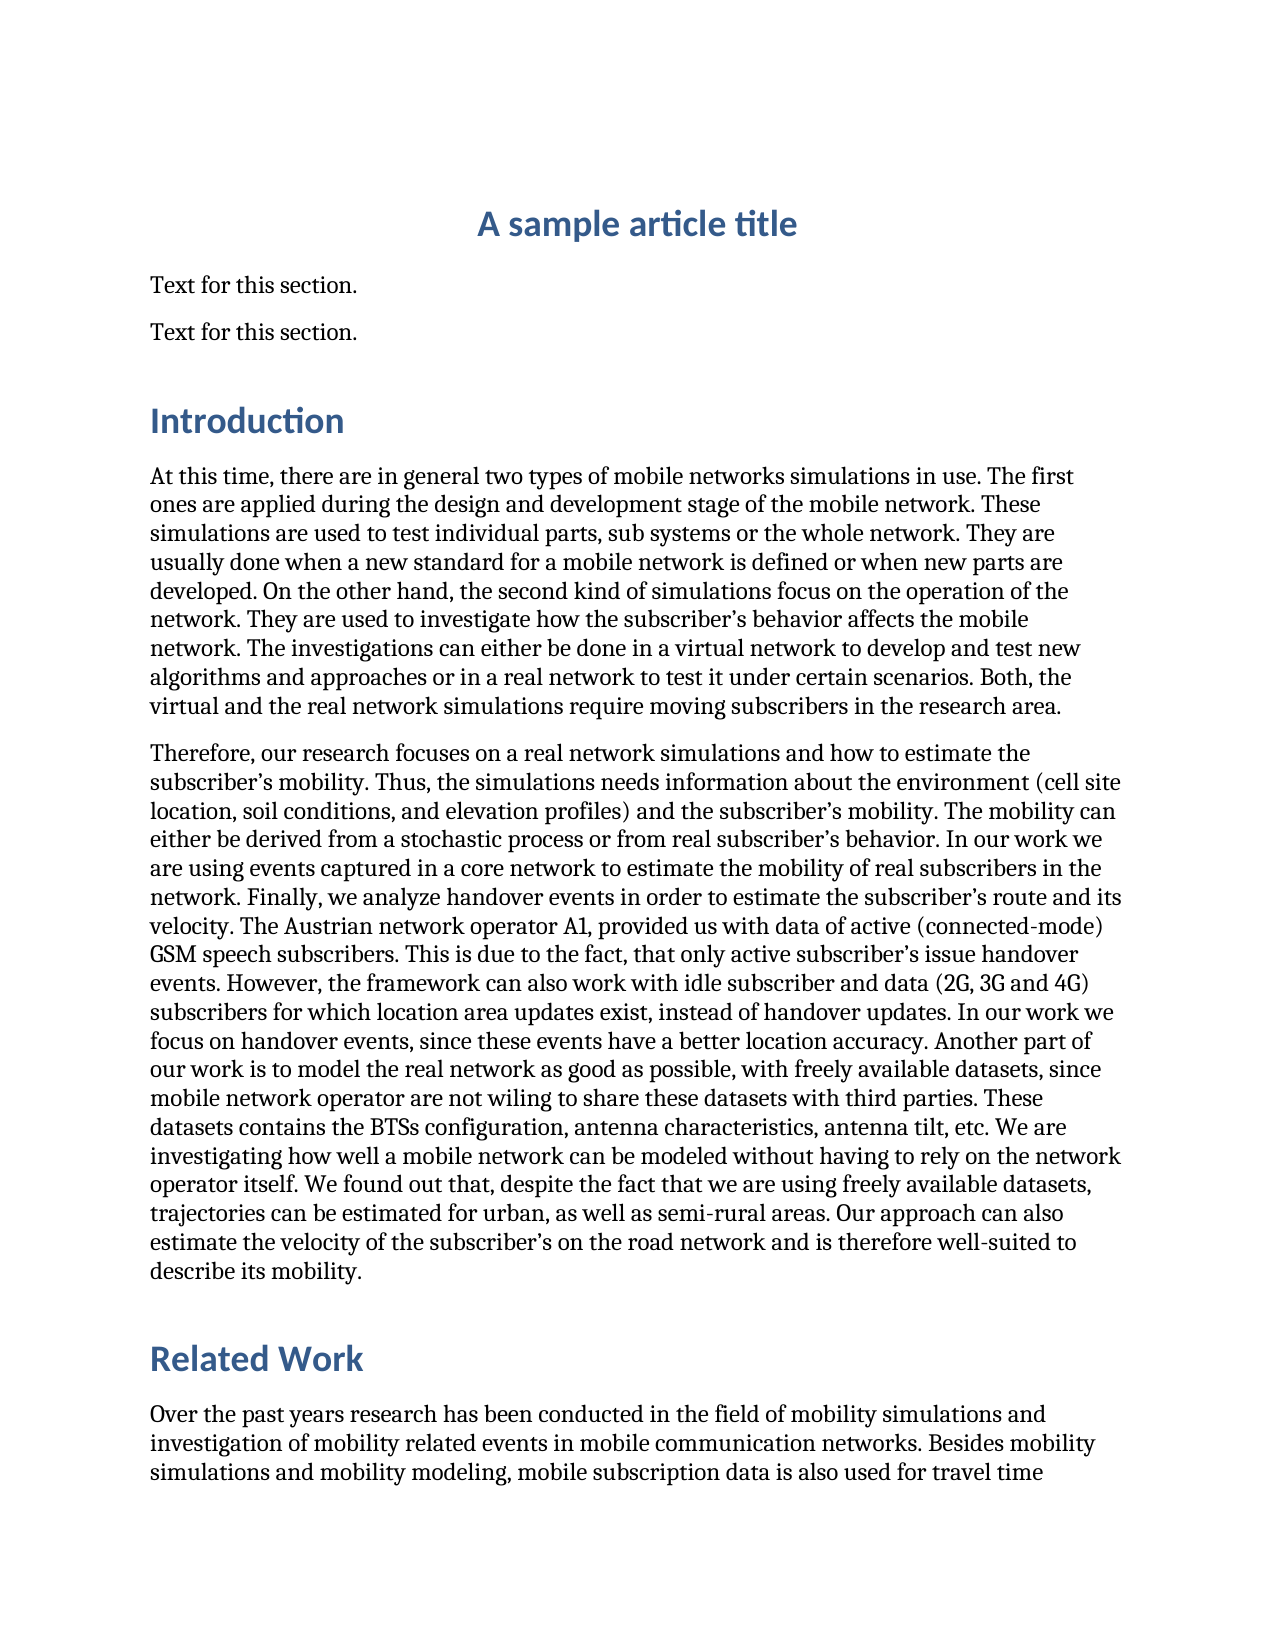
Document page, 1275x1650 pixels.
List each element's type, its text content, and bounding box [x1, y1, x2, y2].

text Therefore, our research focuses on a real network simulations and how to estimate the subscriber’s mobility. Thus, the simulations needs information about the environment (cell site location, soil conditions, and elevation profiles) and the subscriber’s mobility. The mobility can either be derived from a stochastic process or from real subscriber’s behavior. In our work we are using events captured in a core network to estimate the mobility of real subscribers in the network. Finally, we analyze handover events in order to estimate the subscriber’s route and its velocity. The Austrian network operator A1, provided us with data of active (connected-mode) GSM speech subscribers. This is due to the fact, that only active subscriber’s issue handover events. However, the framework can also work with idle subscriber and data (2G, 3G and 4G) subscribers for which location area updates exist, instead of handover updates. In our work we focus on handover events, since these events have a better location accuracy. Another part of our work is to model the real network as good as possible, with freely available datasets, since mobile network operator are not wiling to share these datasets with third parties. These datasets contains the BTSs configuration, antenna characteristics, antenna tilt, etc. We are investigating how well a mobile network can be modeled without having to rely on the network operator itself. We found out that, despite the fact that we are using freely available datasets, trajectories can be estimated for urban, as well as semi-rural areas. Our approach can also estimate the velocity of the subscriber’s on the road network and is therefore well-suited to describe its mobility. [150, 739, 1125, 1285]
text At this time, there are in general two types of mobile networks simulations in use. The first ones are applied during the design and development stage of the mobile network. These simulations are used to test individual parts, sub systems or the whole network. They are usually done when a new standard for a mobile network is defined or when new parts are developed. On the other hand, the second kind of simulations focus on the operation of the network. They are used to investigate how the subscriber’s behavior affects the mobile network. The investigations can either be done in a virtual network to develop and test new algorithms and approaches or in a real network to test it under certain scenarios. Both, the virtual and the real network simulations require moving subscribers in the research area. [150, 462, 1125, 720]
text Text for this section. [150, 271, 1125, 299]
subtitle Related Work [150, 1335, 1125, 1381]
text Text for this section. [150, 318, 1125, 347]
subtitle Introduction [150, 397, 1125, 443]
title A sample article title [150, 200, 1125, 246]
